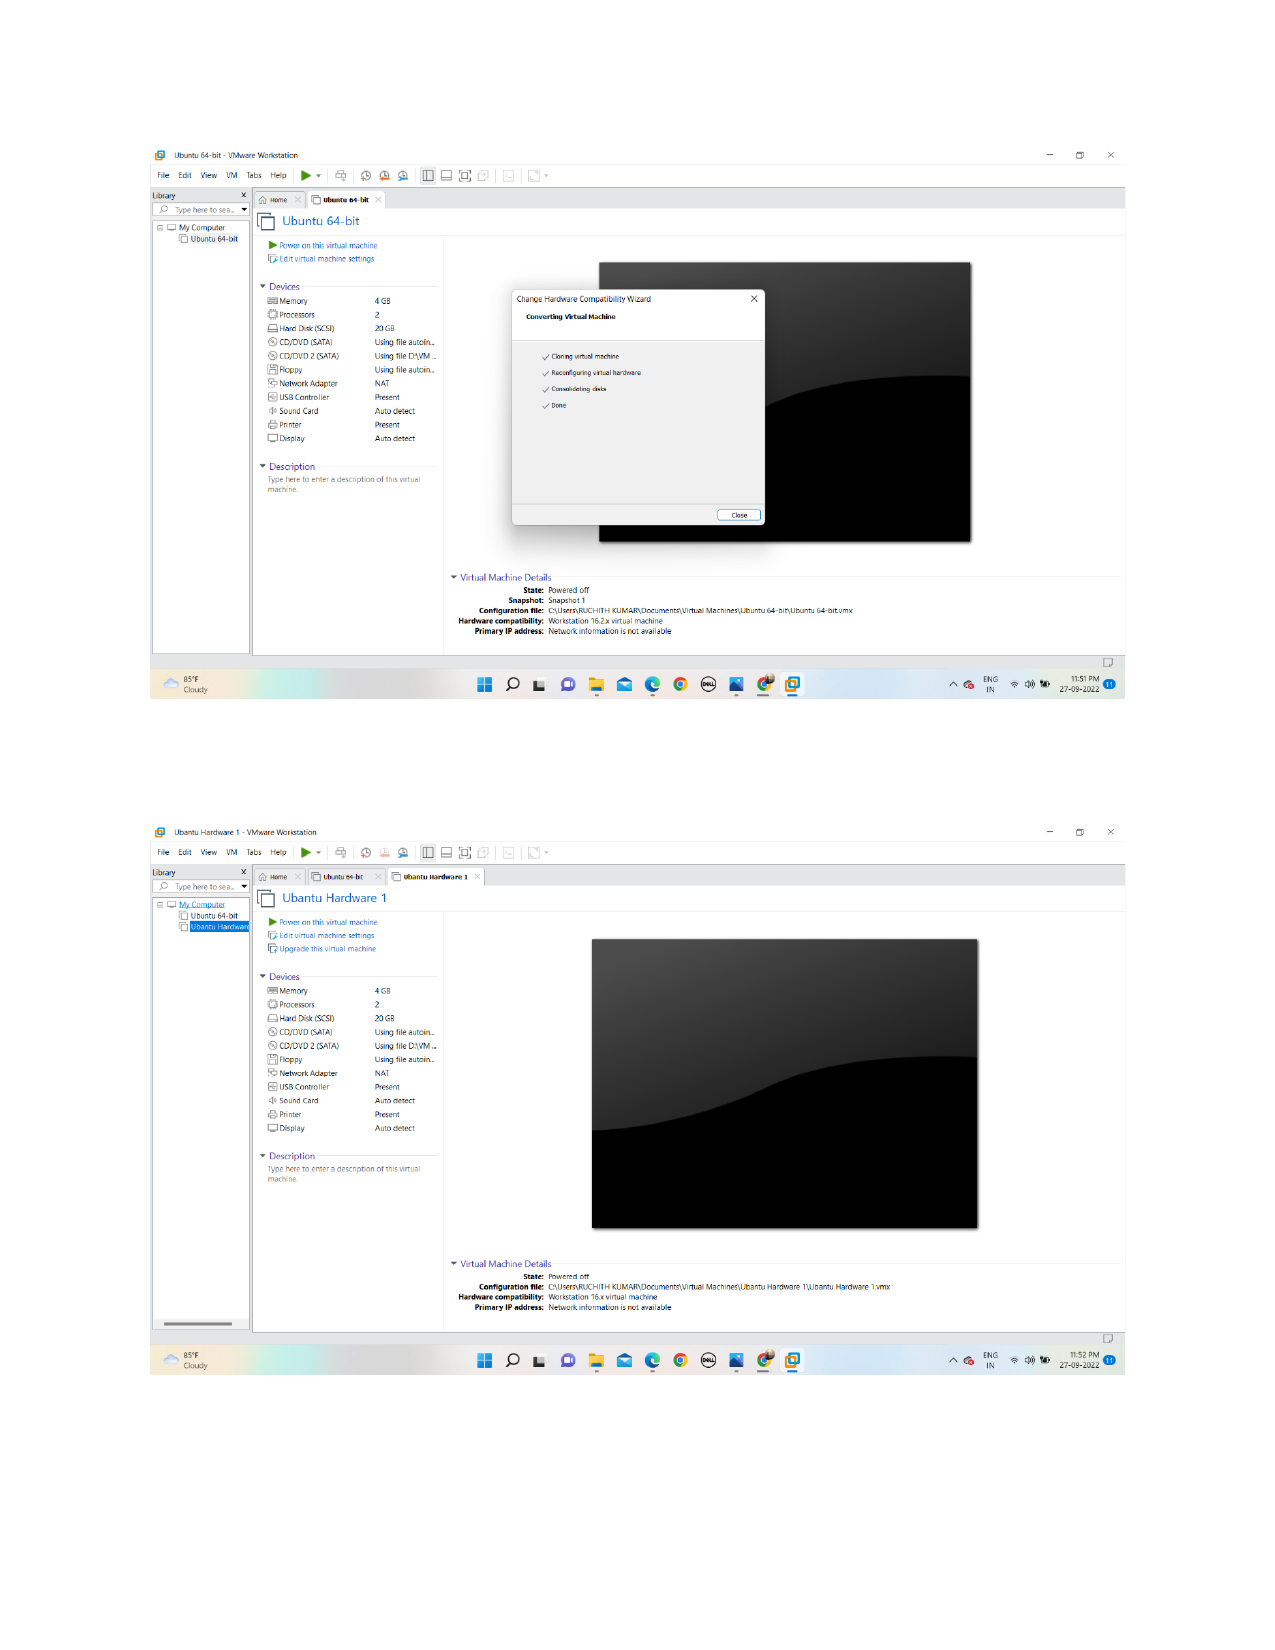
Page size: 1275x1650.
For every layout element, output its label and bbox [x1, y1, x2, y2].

picture [150, 826, 1125, 1375]
picture [150, 150, 1125, 699]
